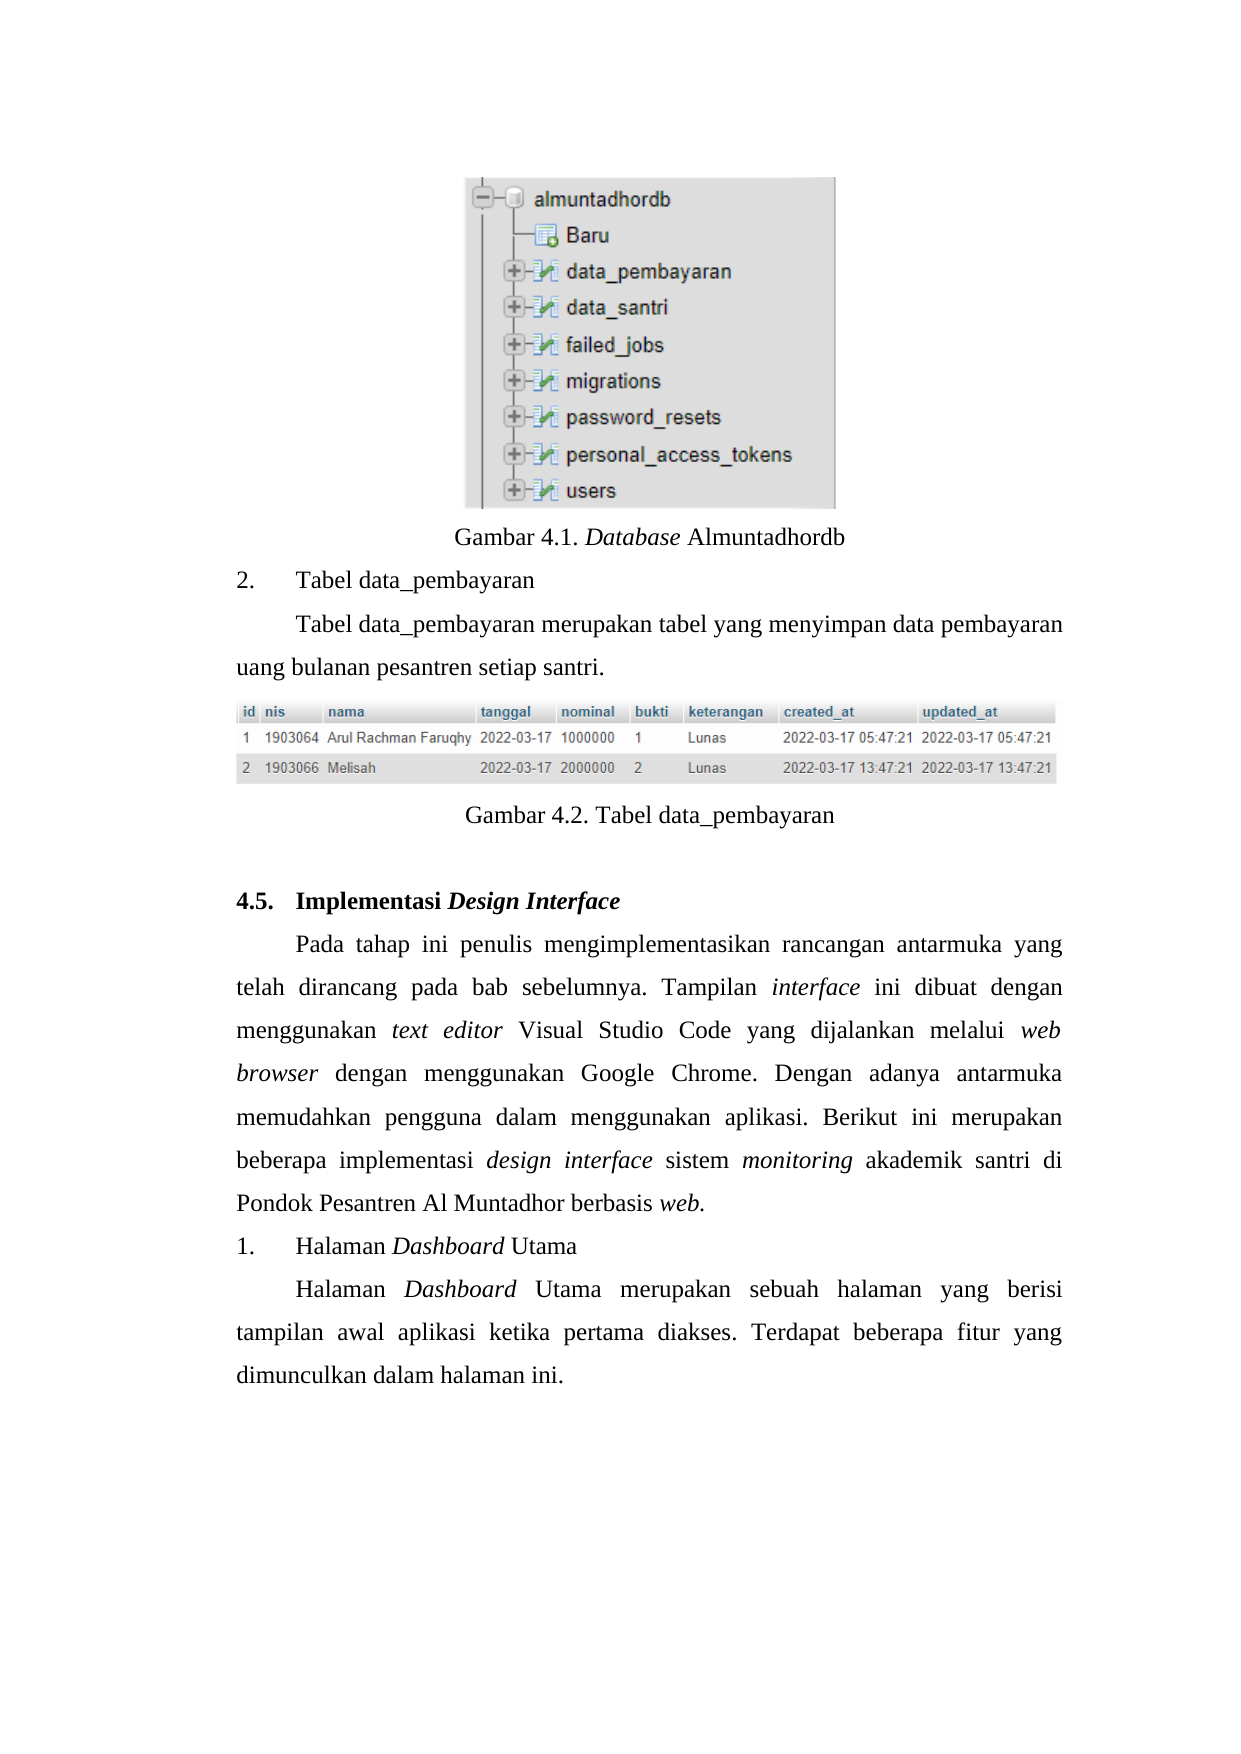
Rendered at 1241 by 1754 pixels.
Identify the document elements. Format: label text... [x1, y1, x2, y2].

list Tabel data_pembayaran [236, 566, 1063, 594]
picture [236, 695, 1063, 786]
text Tabel data_pembayaran merupakan tabel yang menyimpan data pembayaran uang bulanan pesantren setiap santri. [236, 609, 1063, 681]
text Gambar 4.1. Database Almuntadhordb [236, 522, 1063, 551]
picture [463, 177, 836, 509]
text Gambar 4.2. Tabel data_pembayaran [236, 800, 1063, 828]
list Implementasi Design Interface [236, 886, 1063, 915]
list Halaman Dashboard Utama [236, 1231, 1063, 1260]
text Halaman Dashboard Utama merupakan sebuah halaman yang berisi tampilan awal aplikasi ketika pertama diakses. Terdapat beberapa fitur yang dimunculkan dalam halaman ini. [236, 1274, 1063, 1389]
text Pada tahap ini penulis mengimplementasikan rancangan antarmuka yang telah dirancang pada bab sebelumnya. Tampilan interface ini dibuat dengan menggunakan text editor Visual Studio Code yang dijalankan melalui web browser dengan menggunakan Google Chrome. Dengan adanya antarmuka memudahkan pengguna dalam menggunakan aplikasi. Berikut ini merupakan beberapa implementasi design interface sistem monitoring akademik santri di Pondok Pesantren Al Muntadhor berbasis web. [236, 929, 1063, 1217]
